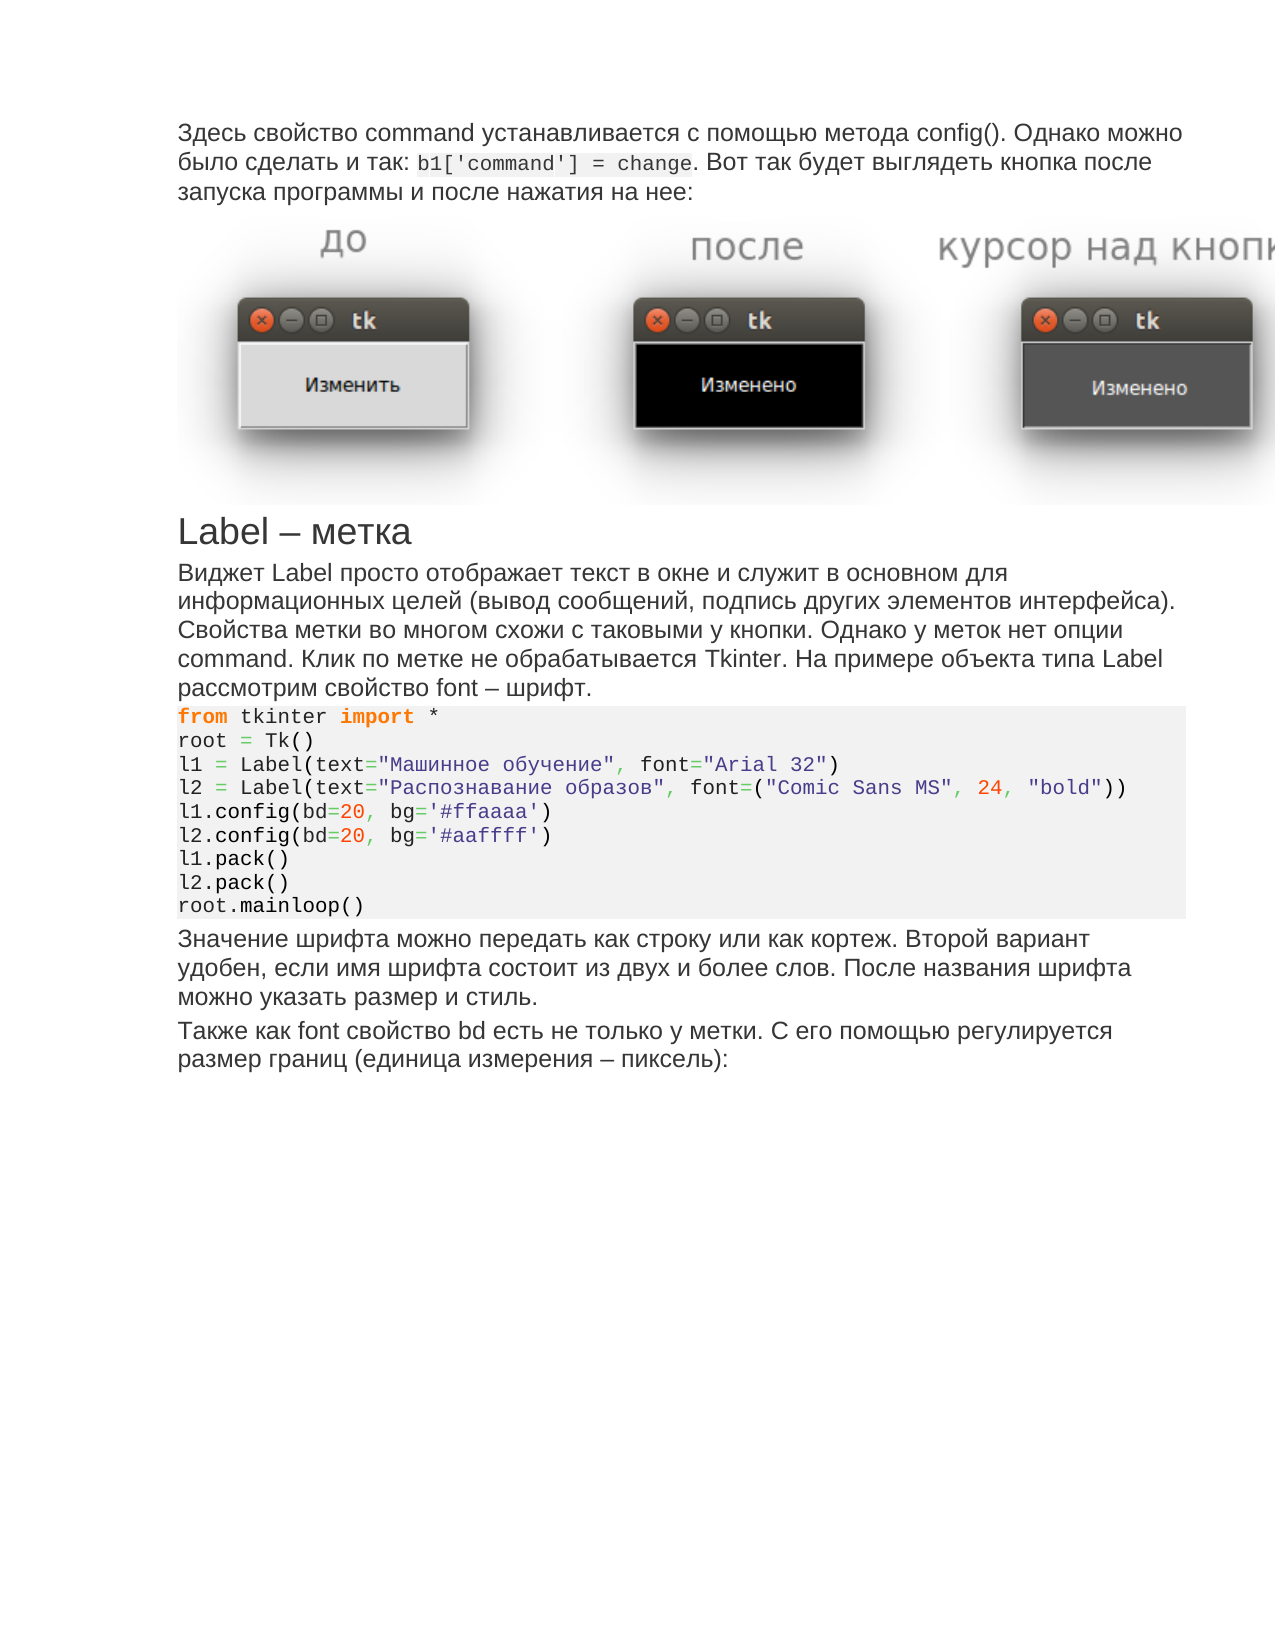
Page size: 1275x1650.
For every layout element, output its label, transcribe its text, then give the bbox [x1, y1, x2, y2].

text Также как font свойство bd есть не только у метки. С его помощью регулируется размер границ (единица измерения – пиксель): [177, 1016, 1186, 1073]
text l1.config(bd=20, bg='#ffaaaa') [177, 801, 1186, 824]
text Виджет Label просто отображает текст в окне и служит в основном для информационных целей (вывод сообщений, подпись других элементов интерфейса). Свойства метки во многом схожи с таковыми у кнопки. Однако у меток нет опции command. Клик по метке не обрабатывается Tkinter. На примере объекта типа Label рассмотрим свойство font – шрифт. [177, 557, 1186, 701]
text root = Tk() [177, 730, 1186, 754]
text from tkinter import * [177, 706, 1186, 730]
text Здесь свойство command устанавливается с помощью метода config(). Однако можно было сделать и так: b1['command'] = change. Вот так будет выглядеть кнопка после запуска программы и после нажатия на нее: [177, 118, 1186, 205]
text l1 = Label(text="Машинное обучение", font="Arial 32") [177, 754, 1186, 777]
text l2.config(bd=20, bg='#aaffff') [177, 824, 1186, 848]
text l2.pack() [177, 872, 1186, 896]
text root.mainloop() [177, 896, 1186, 919]
picture [177, 210, 1275, 505]
text l2 = Label(text="Распознавание образов", font=("Comic Sans MS", 24, "bold")) [177, 777, 1186, 801]
text Значение шрифта можно передать как строку или как кортеж. Второй вариант удобен, если имя шрифта состоит из двух и более слов. После названия шрифта можно указать размер и стиль. [177, 924, 1186, 1011]
subtitle Label – метка [177, 509, 1186, 552]
text l1.pack() [177, 848, 1186, 872]
